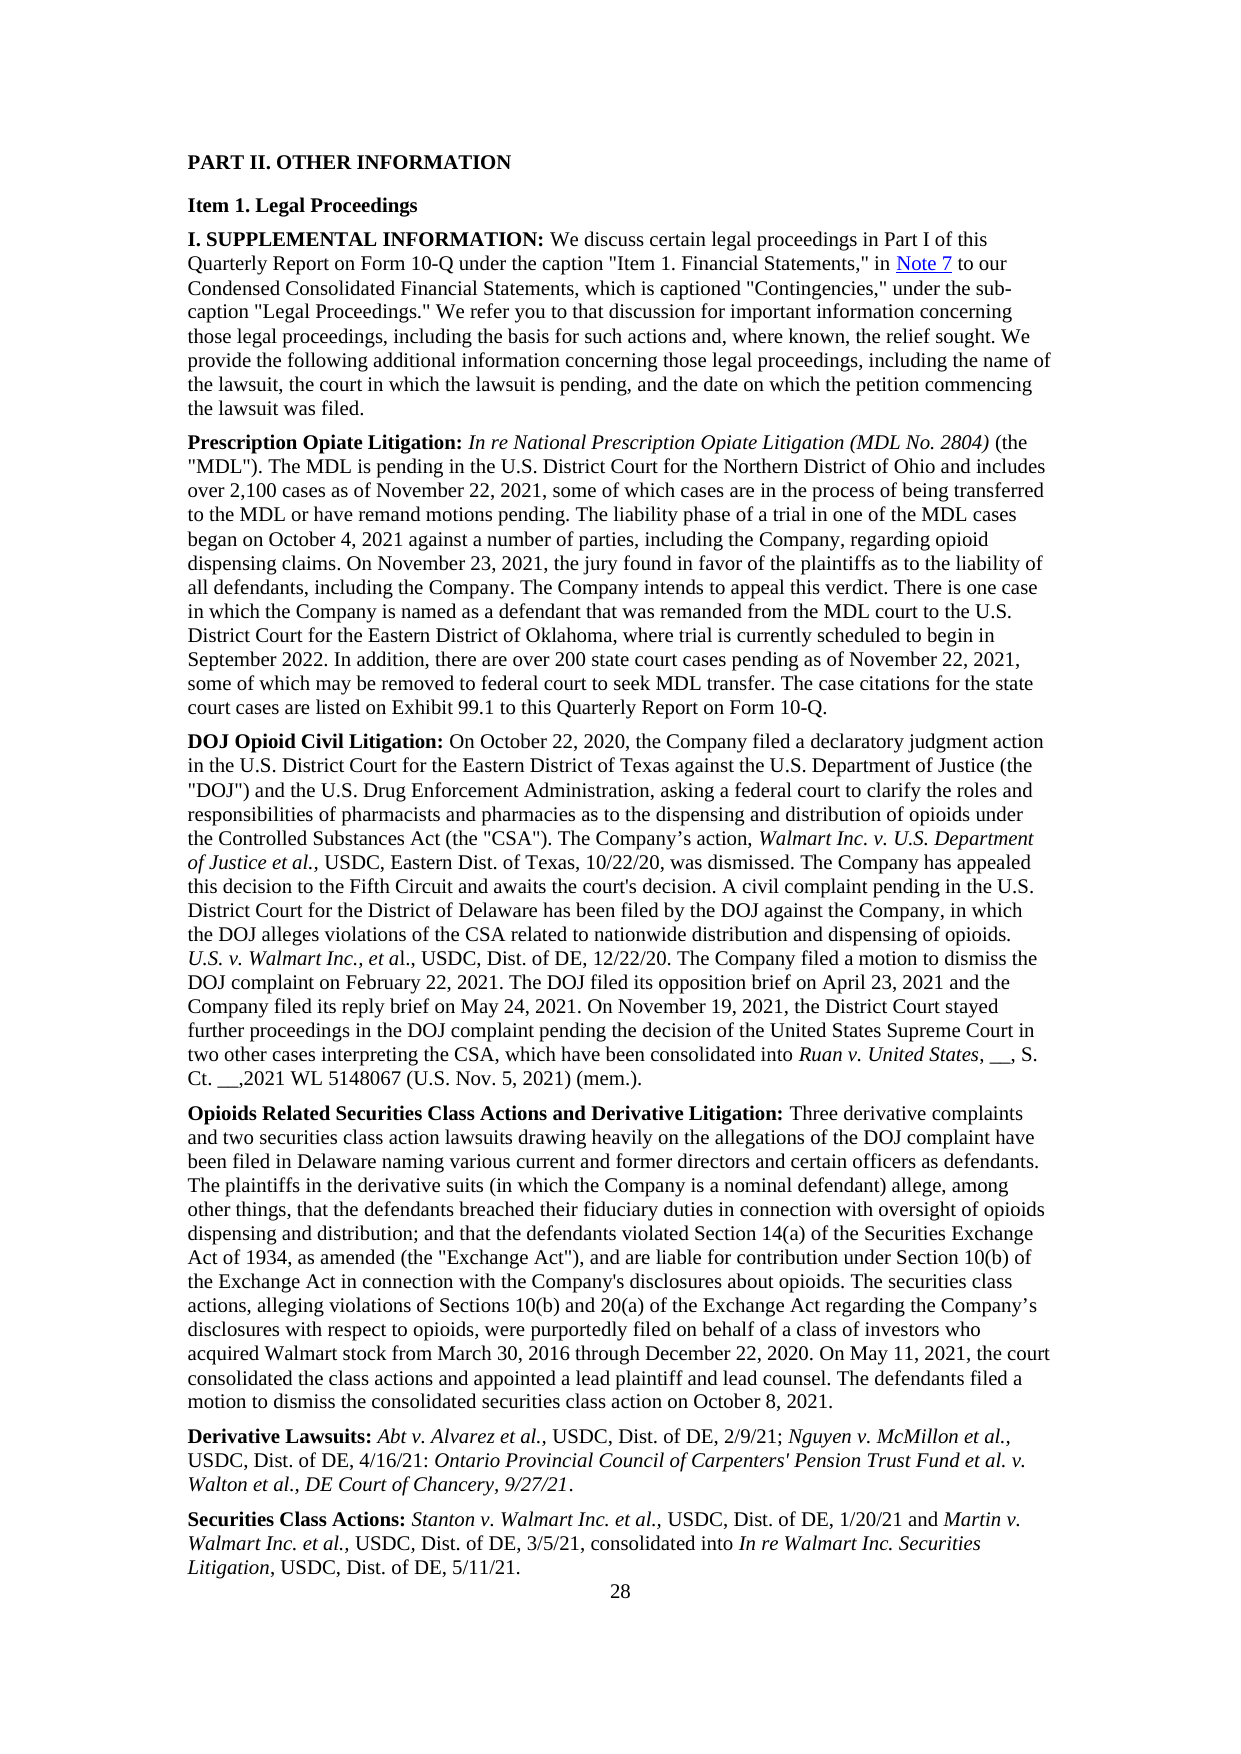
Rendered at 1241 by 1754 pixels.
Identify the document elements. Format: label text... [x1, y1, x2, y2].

text Item 1. Legal Proceedings [187, 193, 1053, 217]
text Securities Class Actions: Stanton v. Walmart Inc. et al., USDC, Dist. of DE, 1/20/21 and Martin v. Walmart Inc. et al., USDC, Dist. of DE, 3/5/21, consolidated into In re Walmart Inc. Securities Litigation, USDC, Dist. of DE, 5/11/21. [187, 1507, 1053, 1579]
text Derivative Lawsuits: Abt v. Alvarez et al., USDC, Dist. of DE, 2/9/21; Nguyen v. McMillon et al., USDC, Dist. of DE, 4/16/21: Ontario Provincial Council of Carpenters' Pension Trust Fund et al. v. Walton et al., DE Court of Chancery, 9/27/21. [187, 1424, 1053, 1496]
text Prescription Opiate Litigation: In re National Prescription Opiate Litigation (MDL No. 2804) (the "MDL"). The MDL is pending in the U.S. District Court for the Northern District of Ohio and includes over 2,100 cases as of November 22, 2021, some of which cases are in the process of being transferred to the MDL or have remand motions pending. The liability phase of a trial in one of the MDL cases began on October 4, 2021 against a number of parties, including the Company, regarding opioid dispensing claims. On November 23, 2021, the jury found in favor of the plaintiffs as to the liability of all defendants, including the Company. The Company intends to appeal this verdict. There is one case in which the Company is named as a defendant that was remanded from the MDL court to the U.S. District Court for the Eastern District of Oklahoma, where trial is currently scheduled to begin in September 2022. In addition, there are over 200 state court cases pending as of November 22, 2021, some of which may be removed to federal court to seek MDL transfer. The case citations for the state court cases are listed on Exhibit 99.1 to this Quarterly Report on Form 10-Q. [187, 430, 1053, 719]
text PART II. OTHER INFORMATION [187, 150, 1053, 174]
text I. SUPPLEMENTAL INFORMATION: We discuss certain legal proceedings in Part I of this Quarterly Report on Form 10-Q under the caption "Item 1. Financial Statements," in Note 7 to our Condensed Consolidated Financial Statements, which is captioned "Contingencies," under the sub-caption "Legal Proceedings." We refer you to that discussion for important information concerning those legal proceedings, including the basis for such actions and, where known, the relief sought. We provide the following additional information concerning those legal proceedings, including the name of the lawsuit, the court in which the lawsuit is pending, and the date on which the petition commencing the lawsuit was filed. [187, 227, 1053, 420]
text DOJ Opioid Civil Litigation: On October 22, 2020, the Company filed a declaratory judgment action in the U.S. District Court for the Eastern District of Texas against the U.S. Department of Justice (the "DOJ") and the U.S. Drug Enforcement Administration, asking a federal court to clarify the roles and responsibilities of pharmacists and pharmacies as to the dispensing and distribution of opioids under the Controlled Substances Act (the "CSA"). The Company’s action, Walmart Inc. v. U.S. Department of Justice et al., USDC, Eastern Dist. of Texas, 10/22/20, was dismissed. The Company has appealed this decision to the Fifth Circuit and awaits the court's decision. A civil complaint pending in the U.S. District Court for the District of Delaware has been filed by the DOJ against the Company, in which the DOJ alleges violations of the CSA related to nationwide distribution and dispensing of opioids. U.S. v. Walmart Inc., et al., USDC, Dist. of DE, 12/22/20. The Company filed a motion to dismiss the DOJ complaint on February 22, 2021. The DOJ filed its opposition brief on April 23, 2021 and the Company filed its reply brief on May 24, 2021. On November 19, 2021, the District Court stayed further proceedings in the DOJ complaint pending the decision of the United States Supreme Court in two other cases interpreting the CSA, which have been consolidated into Ruan v. United States, __, S. Ct. __,2021 WL 5148067 (U.S. Nov. 5, 2021) (mem.). [187, 729, 1053, 1090]
text Opioids Related Securities Class Actions and Derivative Litigation: Three derivative complaints and two securities class action lawsuits drawing heavily on the allegations of the DOJ complaint have been filed in Delaware naming various current and former directors and certain officers as defendants. The plaintiffs in the derivative suits (in which the Company is a nominal defendant) allege, among other things, that the defendants breached their fiduciary duties in connection with oversight of opioids dispensing and distribution; and that the defendants violated Section 14(a) of the Securities Exchange Act of 1934, as amended (the "Exchange Act"), and are liable for contribution under Section 10(b) of the Exchange Act in connection with the Company's disclosures about opioids. The securities class actions, alleging violations of Sections 10(b) and 20(a) of the Exchange Act regarding the Company’s disclosures with respect to opioids, were purportedly filed on behalf of a class of investors who acquired Walmart stock from March 30, 2016 through December 22, 2020. On May 11, 2021, the court consolidated the class actions and appointed a lead plaintiff and lead counsel. The defendants filed a motion to dismiss the consolidated securities class action on October 8, 2021. [187, 1101, 1053, 1413]
text 28 [187, 1579, 1053, 1603]
